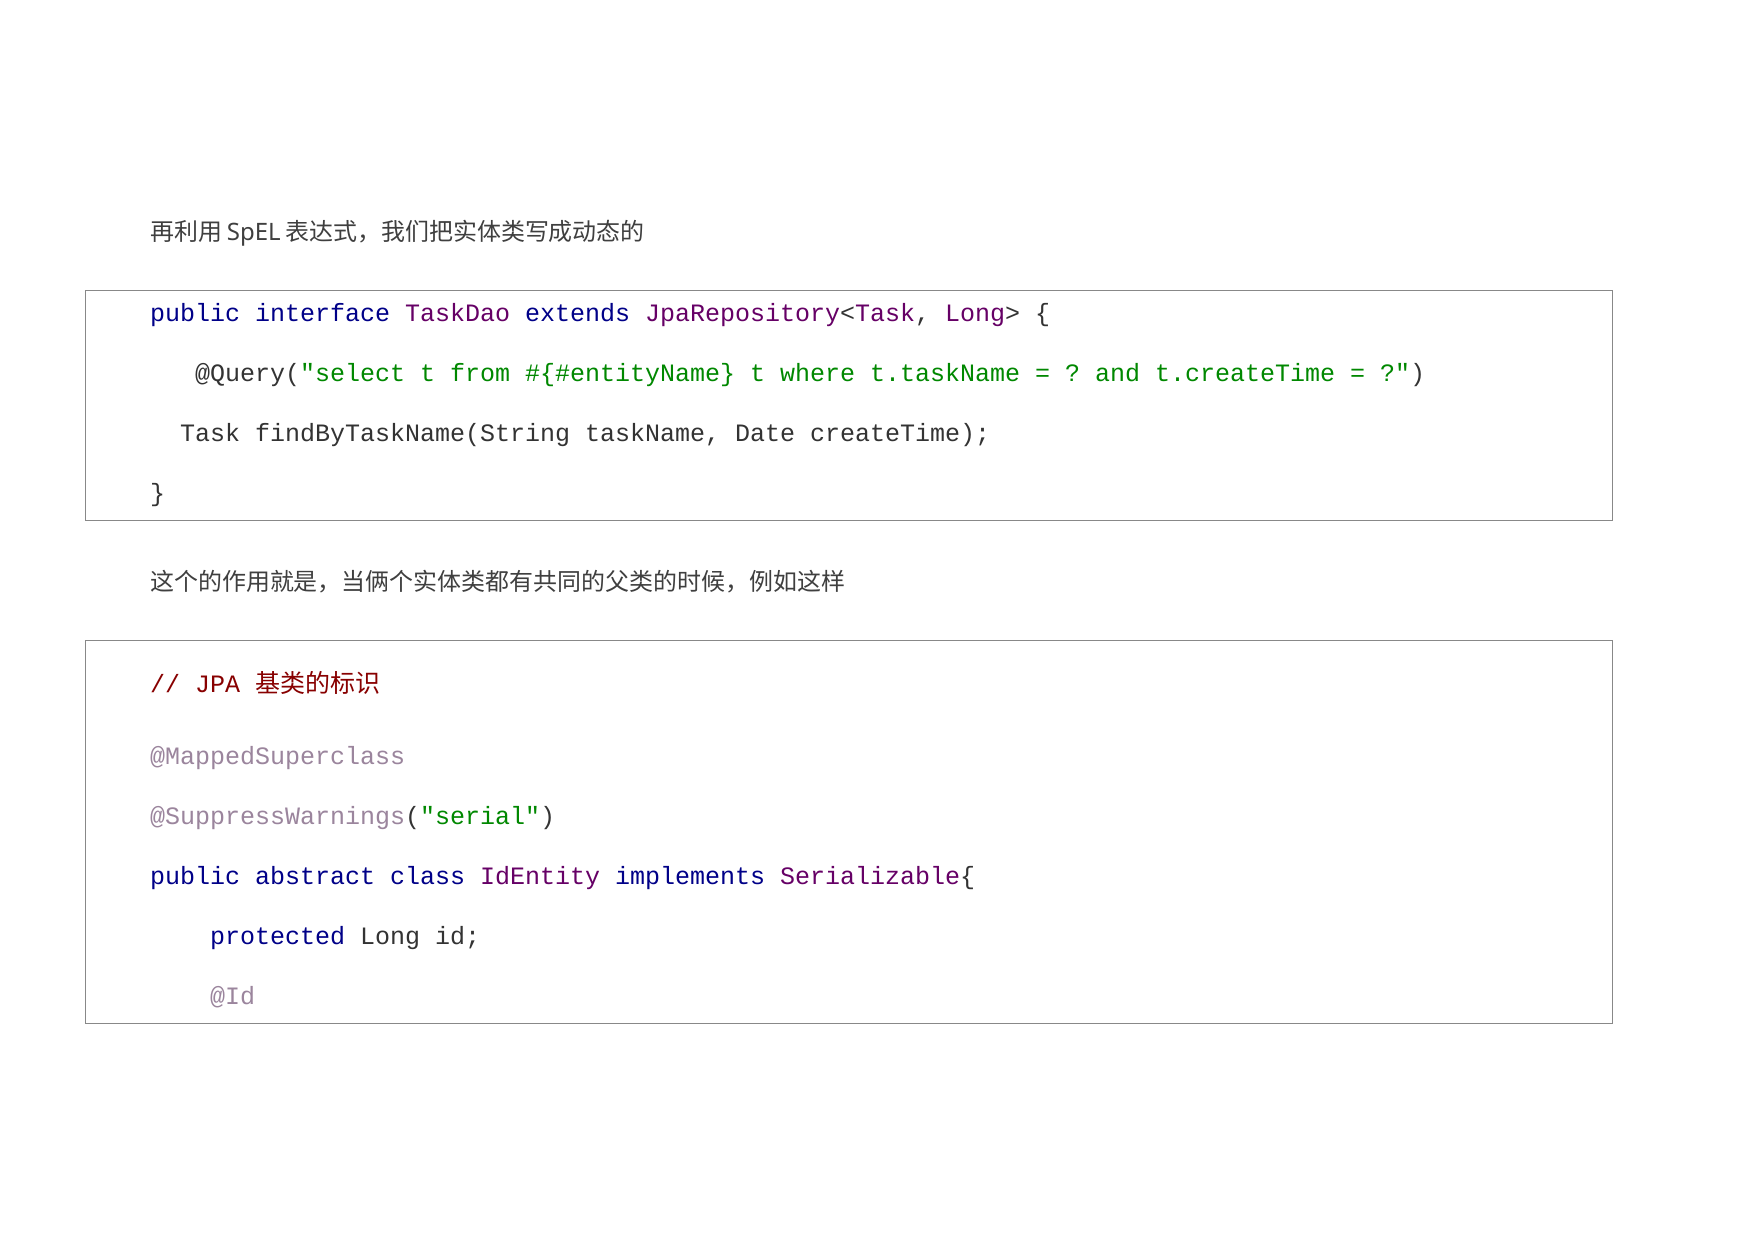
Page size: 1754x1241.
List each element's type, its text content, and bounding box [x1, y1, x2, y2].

text Task findByTaskName(String taskName, Date createTime); [86, 410, 1612, 451]
text public interface TaskDao extends JpaRepository<Task, Long> { [86, 291, 1612, 331]
text @SuppressWarnings("serial") [86, 793, 1612, 834]
text // JPA 基类的标识 [86, 641, 1612, 714]
text 再利用SpEL表达式，我们把实体类写成动态的 [150, 198, 1604, 263]
text public abstract class IdEntity implements Serializable{ [86, 853, 1612, 894]
text @MappedSuperclass [86, 733, 1612, 774]
text @Query("select t from #{#entityName} t where t.taskName = ? and t.createTime = ?") [86, 350, 1612, 391]
text @Id [86, 973, 1612, 1023]
text protected Long id; [86, 913, 1612, 954]
text } [86, 470, 1612, 520]
text 这个的作用就是，当俩个实体类都有共同的父类的时候，例如这样 [150, 548, 1604, 613]
